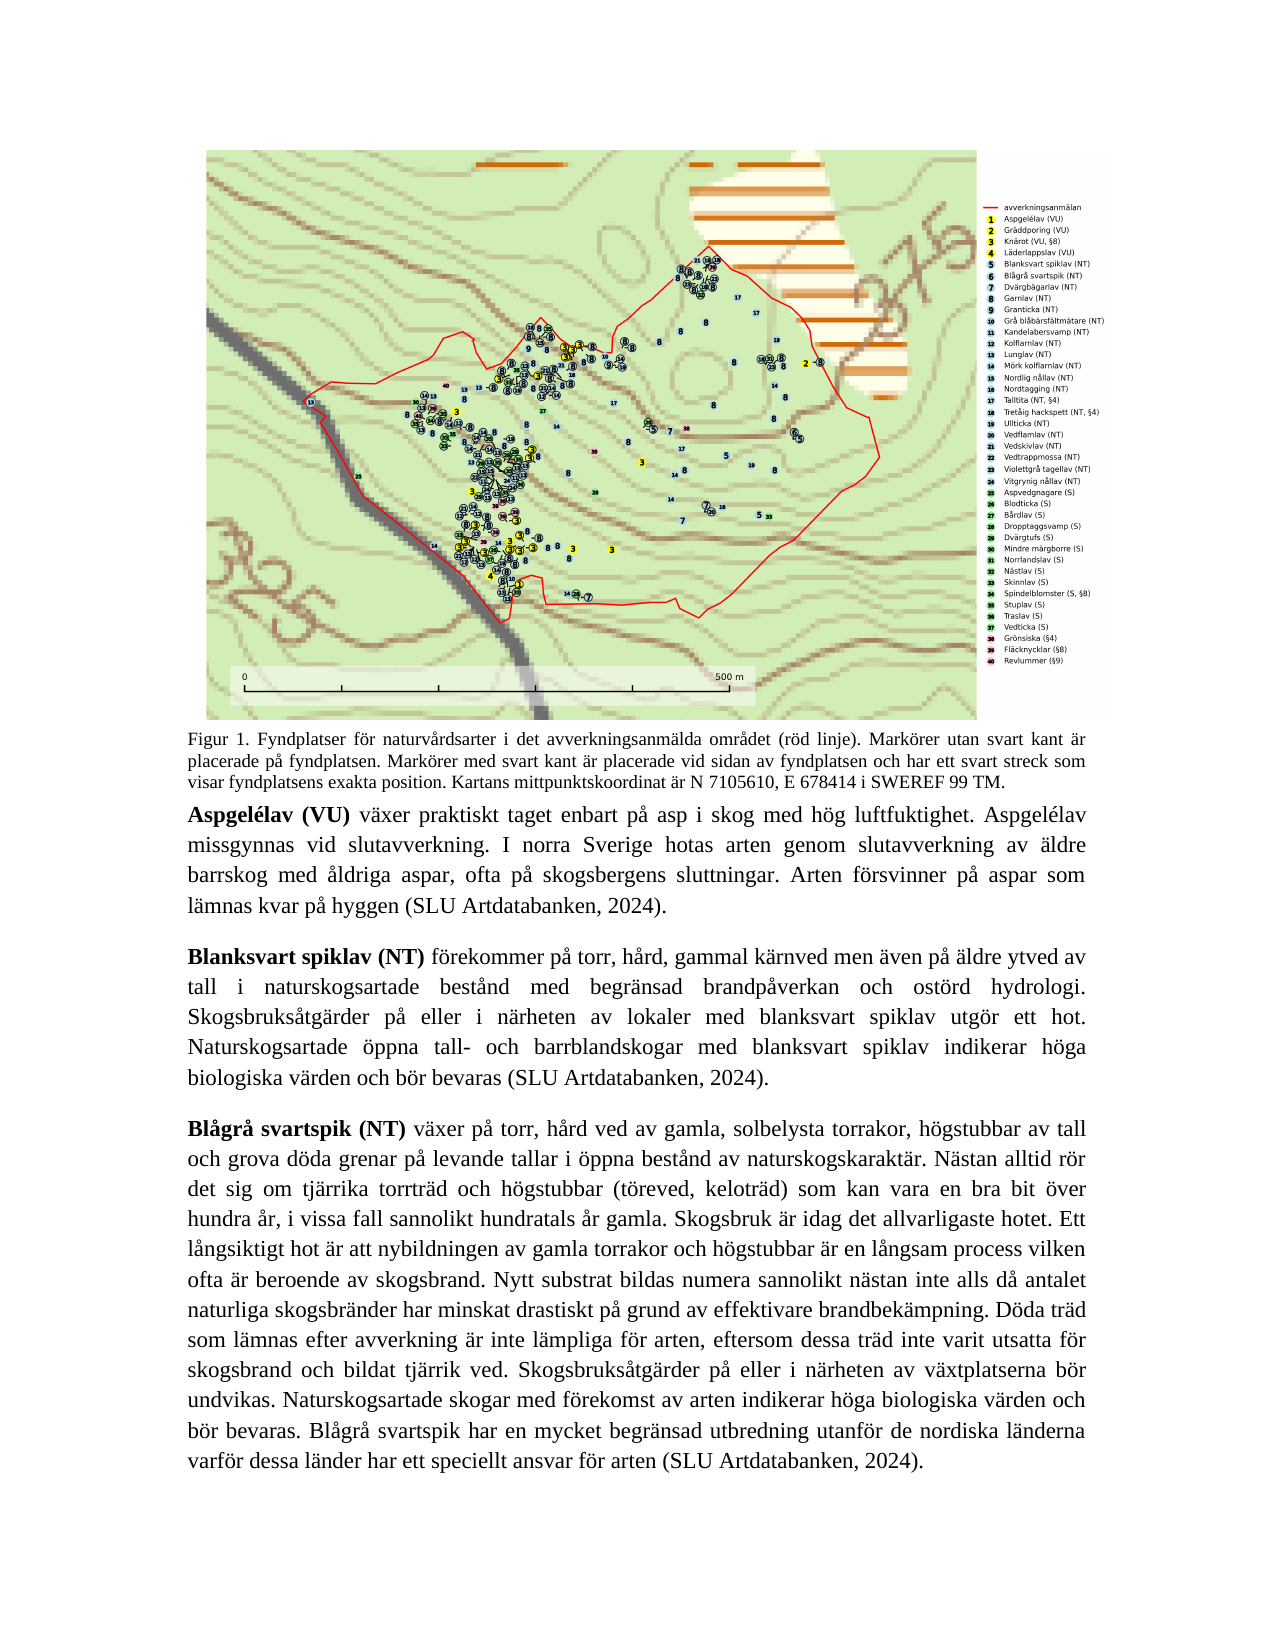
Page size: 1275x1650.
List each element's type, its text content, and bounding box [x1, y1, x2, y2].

text Figur 1. Fyndplatser för naturvårdsarter i det avverkningsanmälda området (röd linje). Markörer utan svart kant är placerade på fyndplatsen. Markörer med svart kant är placerade vid sidan av fyndplatsen och har ett svart streck som visar fyndplatsens exakta position. Kartans mittpunktskoordinat är N 7105610, E 678414 i SWEREF 99 TM. [187, 728, 1087, 793]
picture [206, 150, 1107, 720]
text Blanksvart spiklav (NT) förekommer på torr, hård, gammal kärnved men även på äldre ytved av tall i naturskogsartade bestånd med begränsad brandpåverkan och ostörd hydrologi. Skogsbruksåtgärder på eller i närheten av lokaler med blanksvart spiklav utgör ett hot. Naturskogsartade öppna tall- och barrblandskogar med blanksvart spiklav indikerar höga biologiska värden och bör bevaras (SLU Artdatabanken, 2024). [187, 943, 1087, 1090]
text Blågrå svartspik (NT) växer på torr, hård ved av gamla, solbelysta torrakor, högstubbar av tall och grova döda grenar på levande tallar i öppna bestånd av naturskogskaraktär. Nästan alltid rör det sig om tjärrika torrträd och högstubbar (töreved, keloträd) som kan vara en bra bit över hundra år, i vissa fall sannolikt hundratals år gamla. Skogsbruk är idag det allvarligaste hotet. Ett långsiktigt hot är att nybildningen av gamla torrakor och högstubbar är en långsam process vilken ofta är beroende av skogsbrand. Nytt substrat bildas numera sannolikt nästan inte alls då antalet naturliga skogsbränder har minskat drastiskt på grund av effektivare brandbekämpning. Döda träd som lämnas efter avverkning är inte lämpliga för arten, eftersom dessa träd inte varit utsatta för skogsbrand och bildat tjärrik ved. Skogsbruksåtgärder på eller i närheten av växtplatserna bör undvikas. Naturskogsartade skogar med förekomst av arten indikerar höga biologiska värden och bör bevaras. Blågrå svartspik har en mycket begränsad utbredning utanför de nordiska länderna varför dessa länder har ett speciellt ansvar för arten (SLU Artdatabanken, 2024). [187, 1114, 1087, 1473]
text Aspgelélav (VU) växer praktiskt taget enbart på asp i skog med hög luftfuktighet. Aspgelélav missgynnas vid slutavverkning. I norra Sverige hotas arten genom slutavverkning av äldre barrskog med åldriga aspar, ofta på skogsbergens sluttningar. Arten försvinner på aspar som lämnas kvar på hyggen (SLU Artdatabanken, 2024). [187, 801, 1087, 918]
